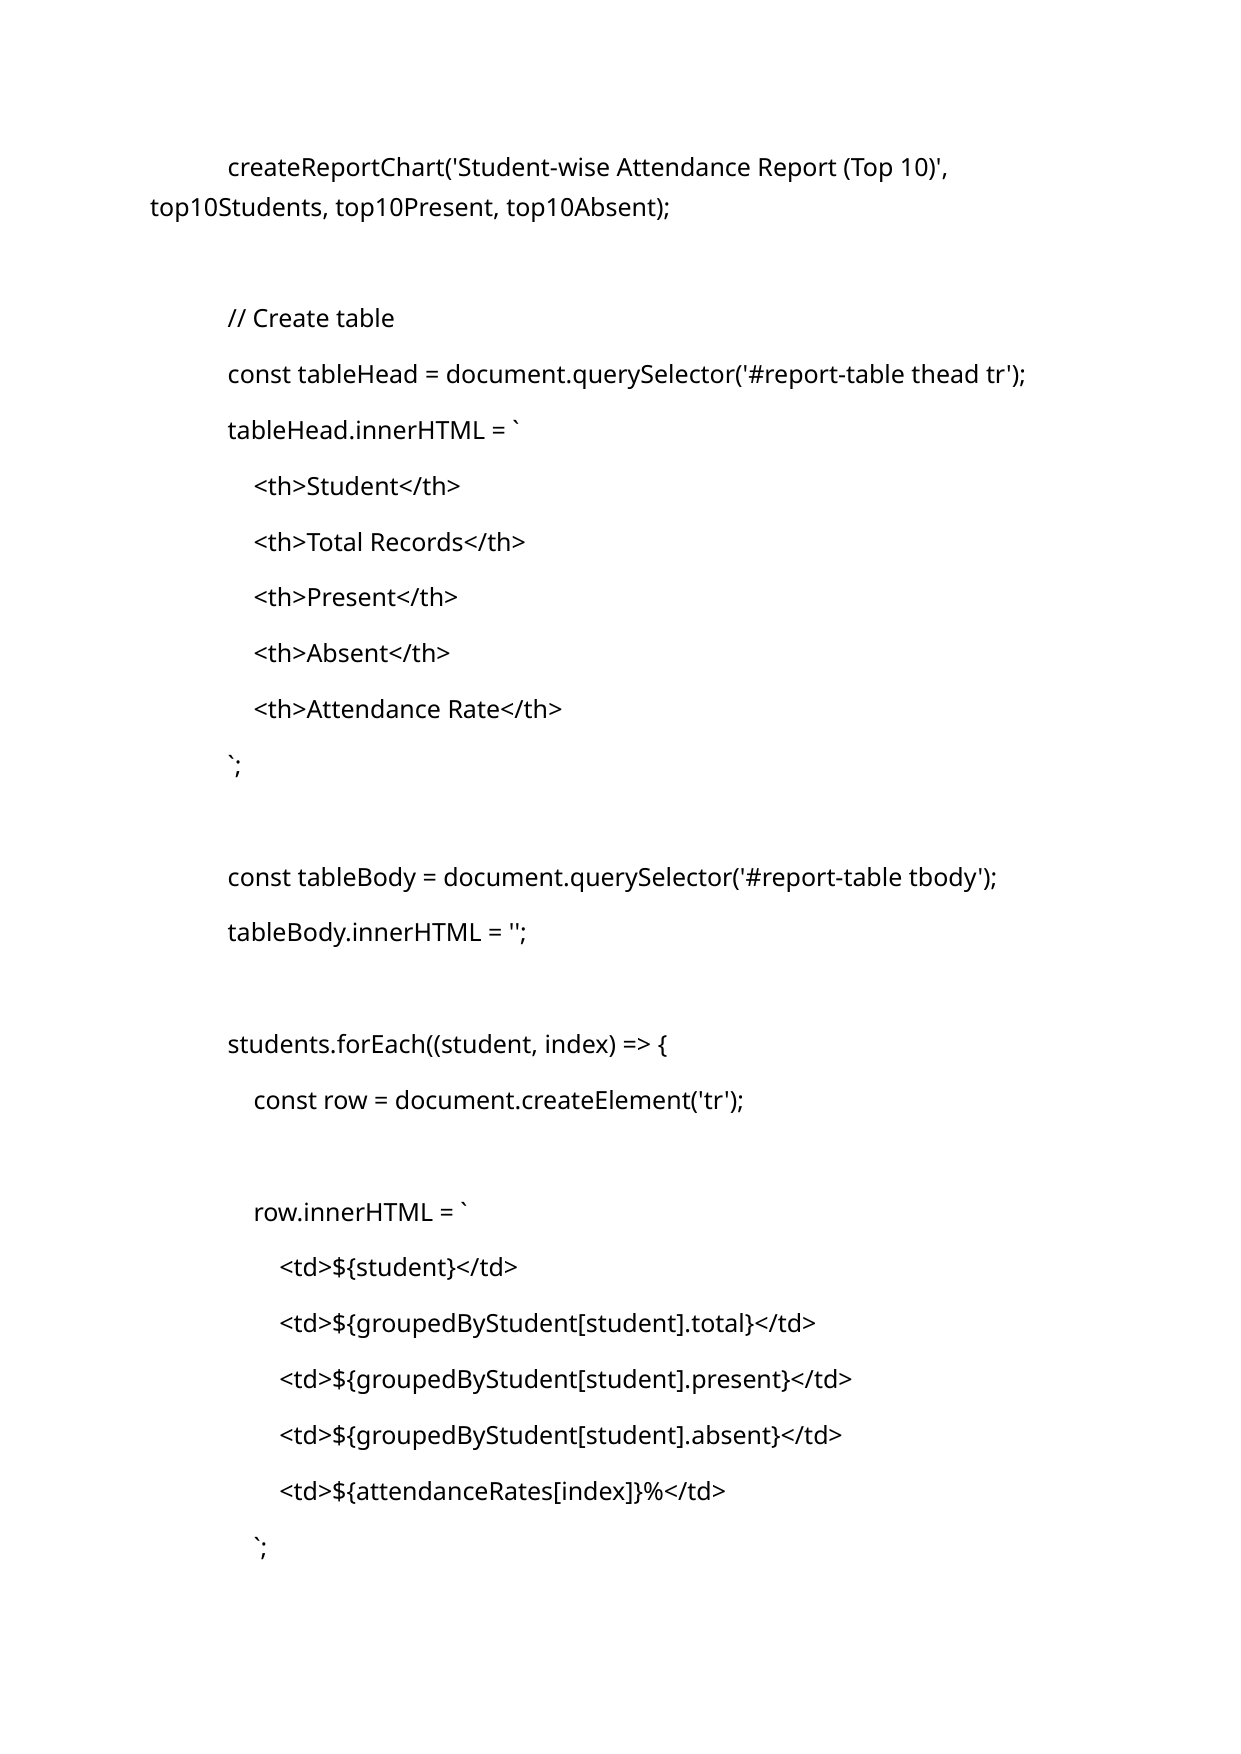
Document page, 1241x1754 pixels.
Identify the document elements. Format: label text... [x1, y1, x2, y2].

text <td>${groupedByStudent[student].present}</td> [150, 1362, 1090, 1396]
text `; [150, 747, 1090, 782]
text <td>${groupedByStudent[student].total}</td> [150, 1306, 1090, 1340]
text const tableHead = document.querySelector('#report-table thead tr'); [150, 357, 1090, 391]
text <th>Total Records</th> [150, 524, 1090, 558]
text <th>Attendance Rate</th> [150, 692, 1090, 726]
text <td>${groupedByStudent[student].absent}</td> [150, 1417, 1090, 1452]
text const row = document.createElement('tr'); [150, 1082, 1090, 1117]
text <th>Absent</th> [150, 636, 1090, 670]
text <th>Present</th> [150, 580, 1090, 614]
text row.innerHTML = ` [150, 1194, 1090, 1228]
text students.forEach((student, index) => { [150, 1027, 1090, 1061]
text <td>${student}</td> [150, 1250, 1090, 1284]
text <td>${attendanceRates[index]}%</td> [150, 1473, 1090, 1507]
text const tableBody = document.querySelector('#report-table tbody'); [150, 859, 1090, 893]
text tableBody.innerHTML = ''; [150, 915, 1090, 949]
text <th>Student</th> [150, 468, 1090, 502]
text `; [150, 1529, 1090, 1563]
text tableHead.innerHTML = ` [150, 412, 1090, 447]
text createReportChart('Student-wise Attendance Report (Top 10)', top10Students, top10Present, top10Absent); [150, 150, 1090, 223]
text // Create table [150, 301, 1090, 335]
